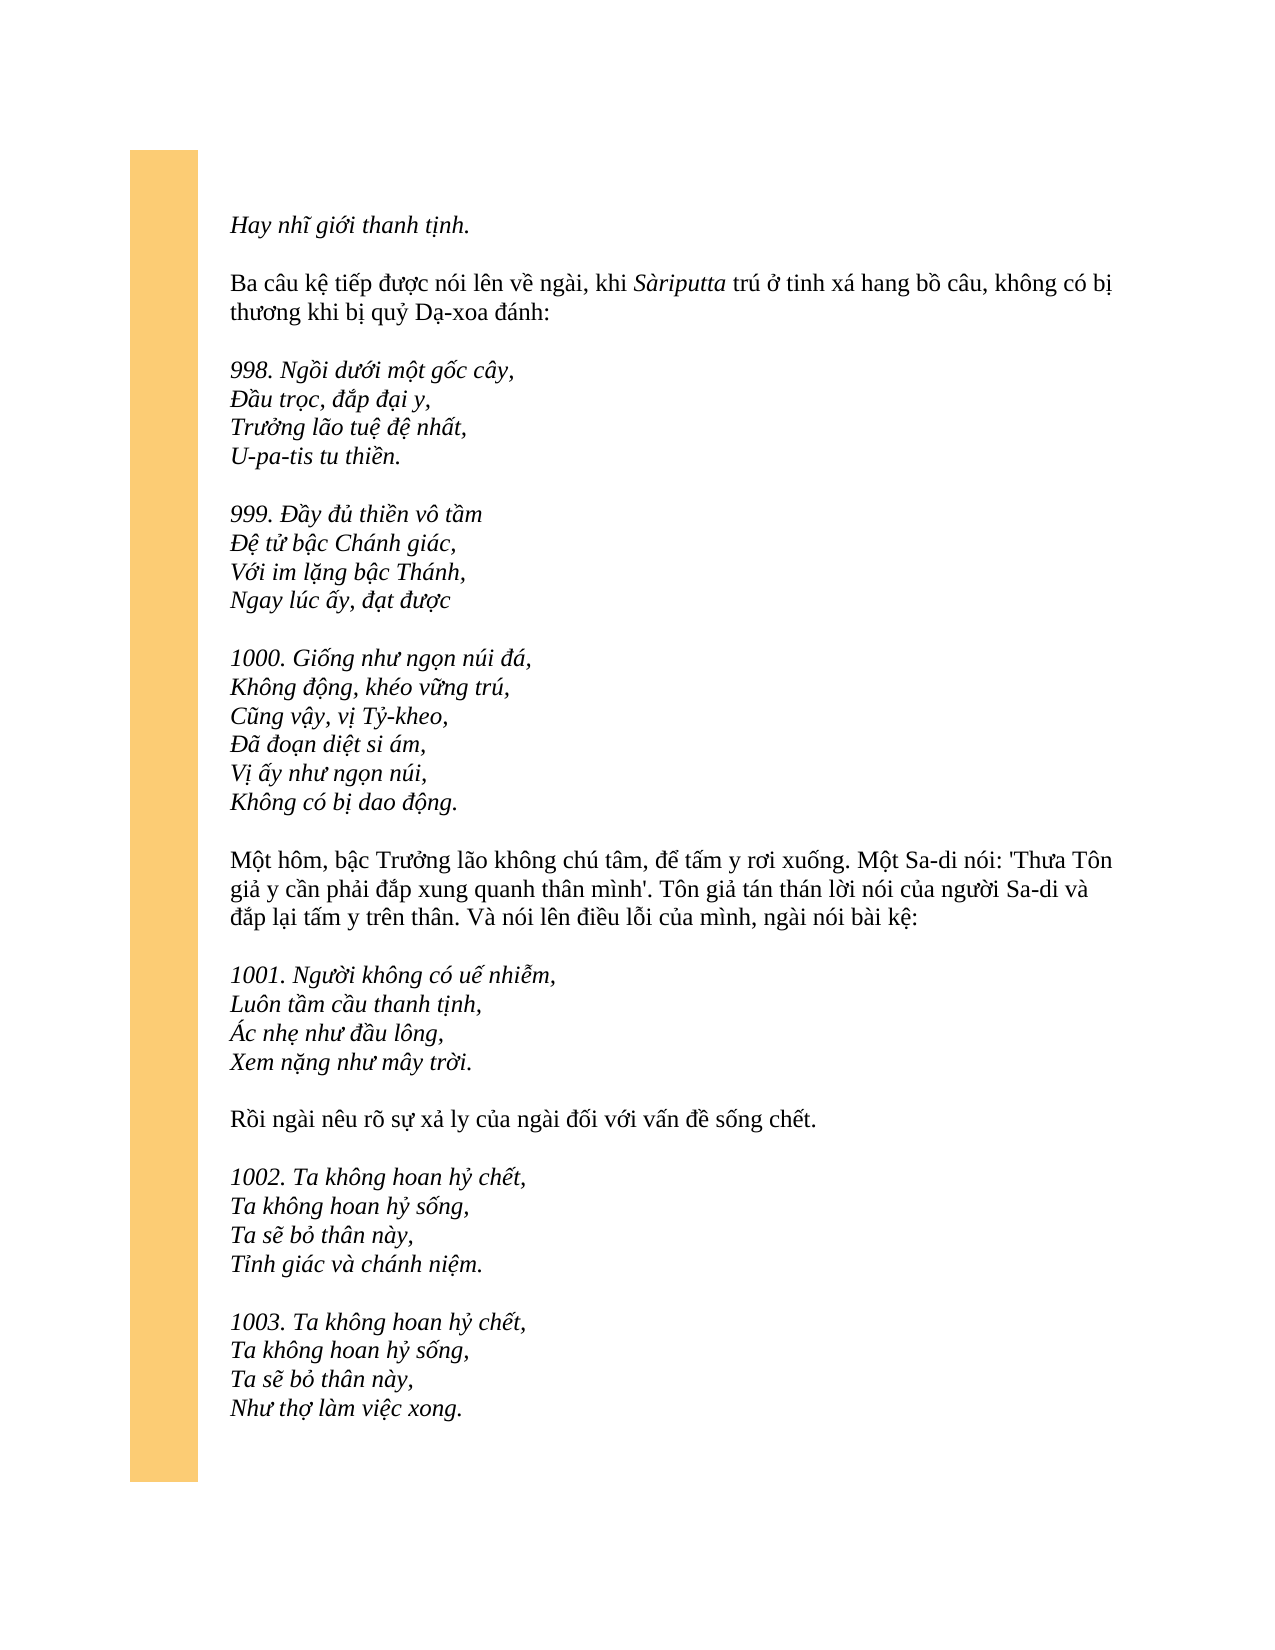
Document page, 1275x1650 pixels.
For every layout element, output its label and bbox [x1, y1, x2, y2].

table_header [130, 150, 198, 1482]
table_header [199, 150, 1145, 1482]
